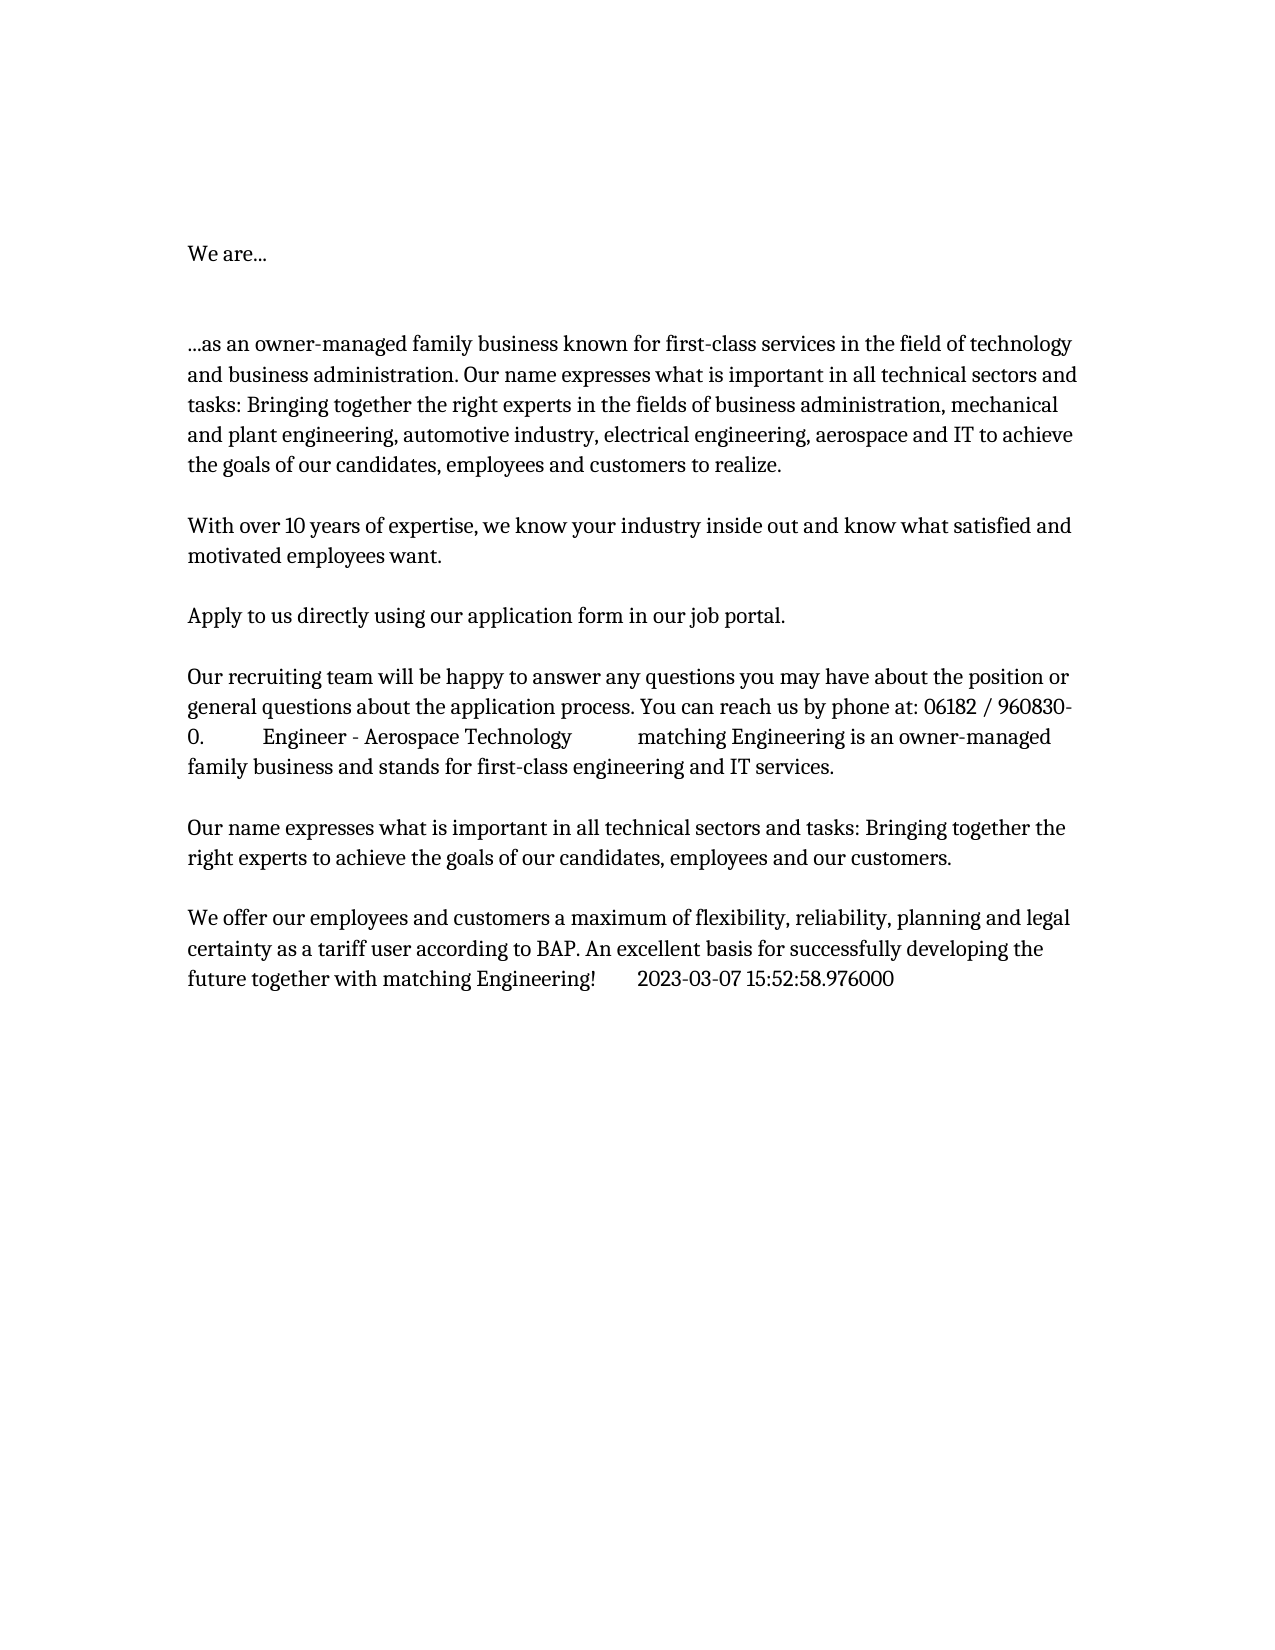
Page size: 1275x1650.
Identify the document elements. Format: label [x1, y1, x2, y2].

text [187, 150, 1087, 1022]
